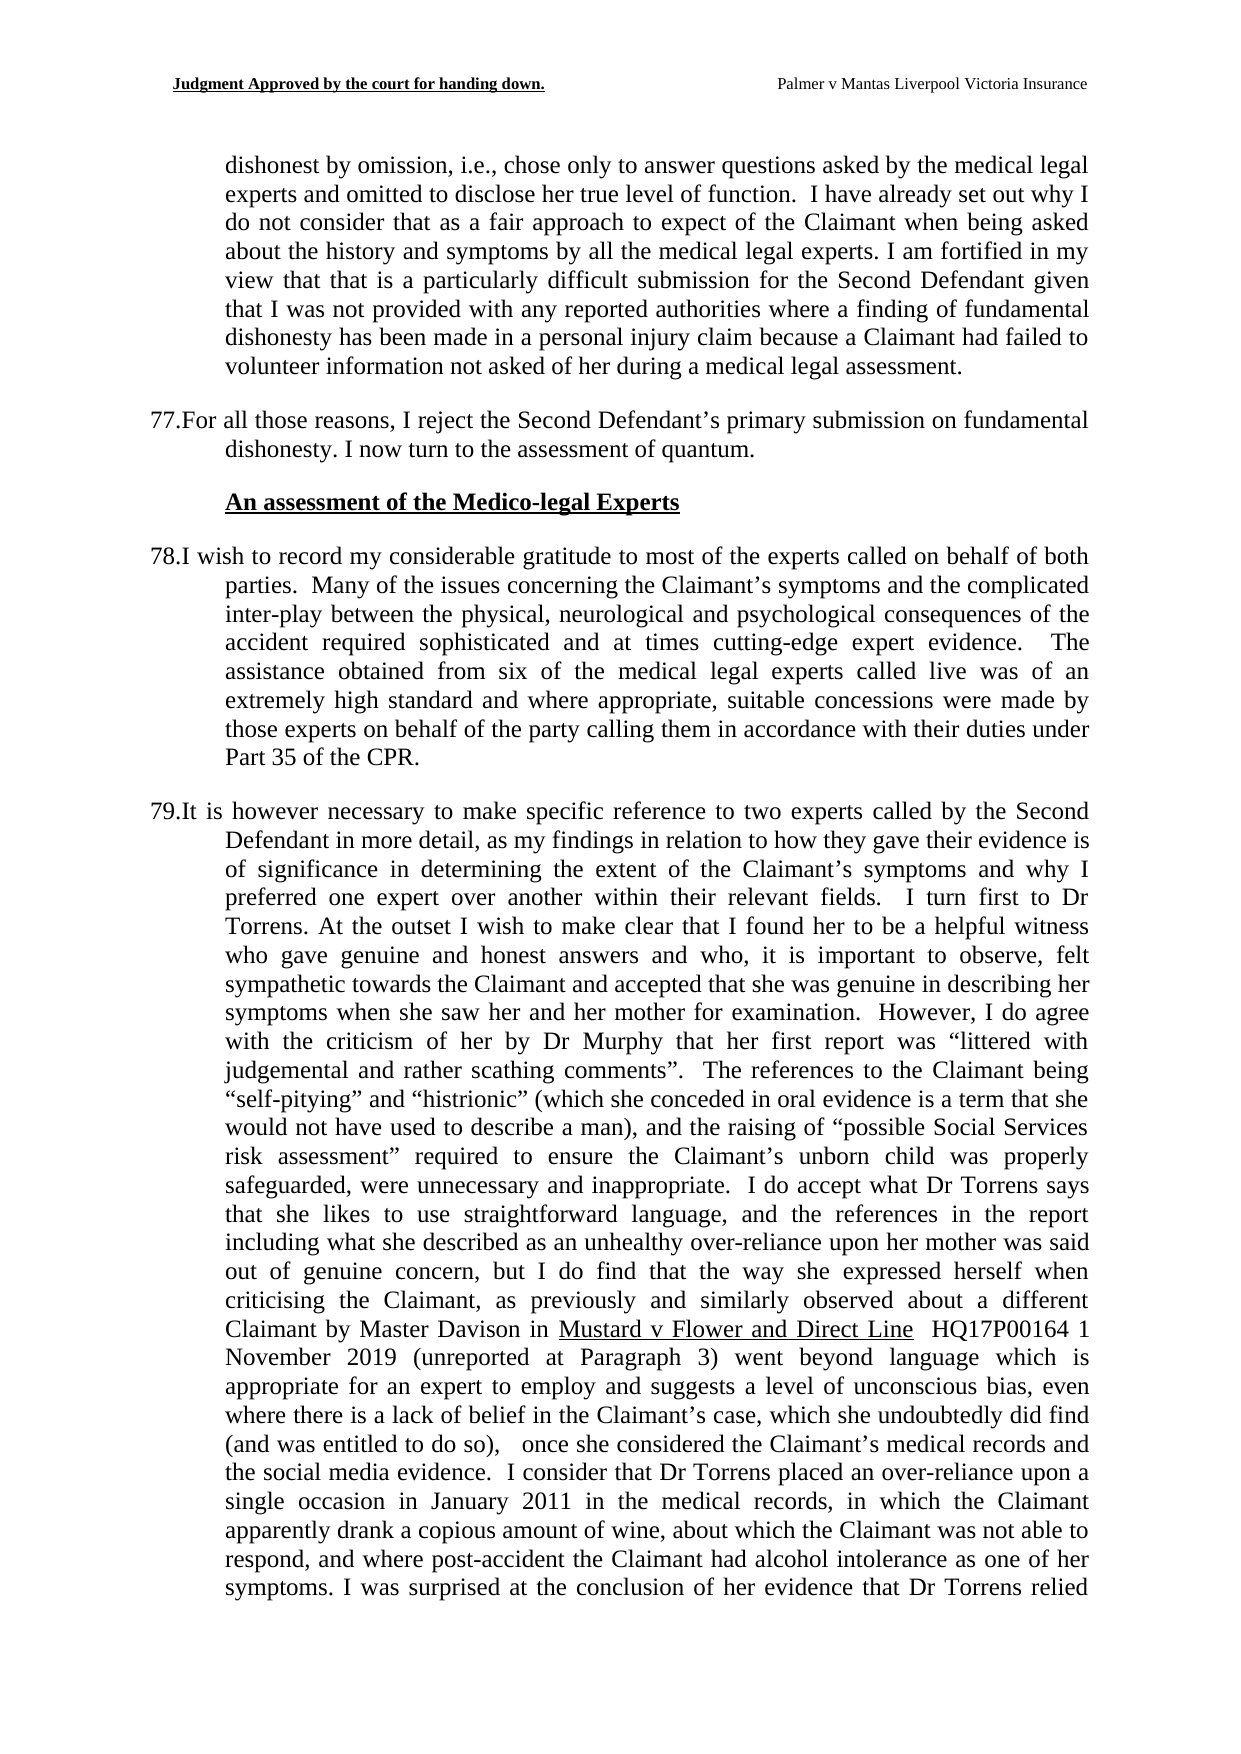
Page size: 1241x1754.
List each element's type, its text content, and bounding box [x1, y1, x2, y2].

list An assessment of the Medico-legal Experts [225, 487, 1090, 516]
text For all those reasons, I reject the Second Defendant’s primary submission on fundamental dishonesty. I now turn to the assessment of quantum. [150, 405, 1090, 462]
text I wish to record my considerable gratitude to most of the experts called on behalf of both parties. Many of the issues concerning the Claimant’s symptoms and the complicated inter-play between the physical, neurological and psychological consequences of the accident required sophisticated and at times cutting-edge expert evidence. The assistance obtained from six of the medical legal experts called live was of an extremely high standard and where appropriate, suitable concessions were made by those experts on behalf of the party calling them in accordance with their duties under Part 35 of the CPR. [150, 541, 1090, 771]
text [150, 150, 1090, 380]
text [150, 796, 1090, 1601]
